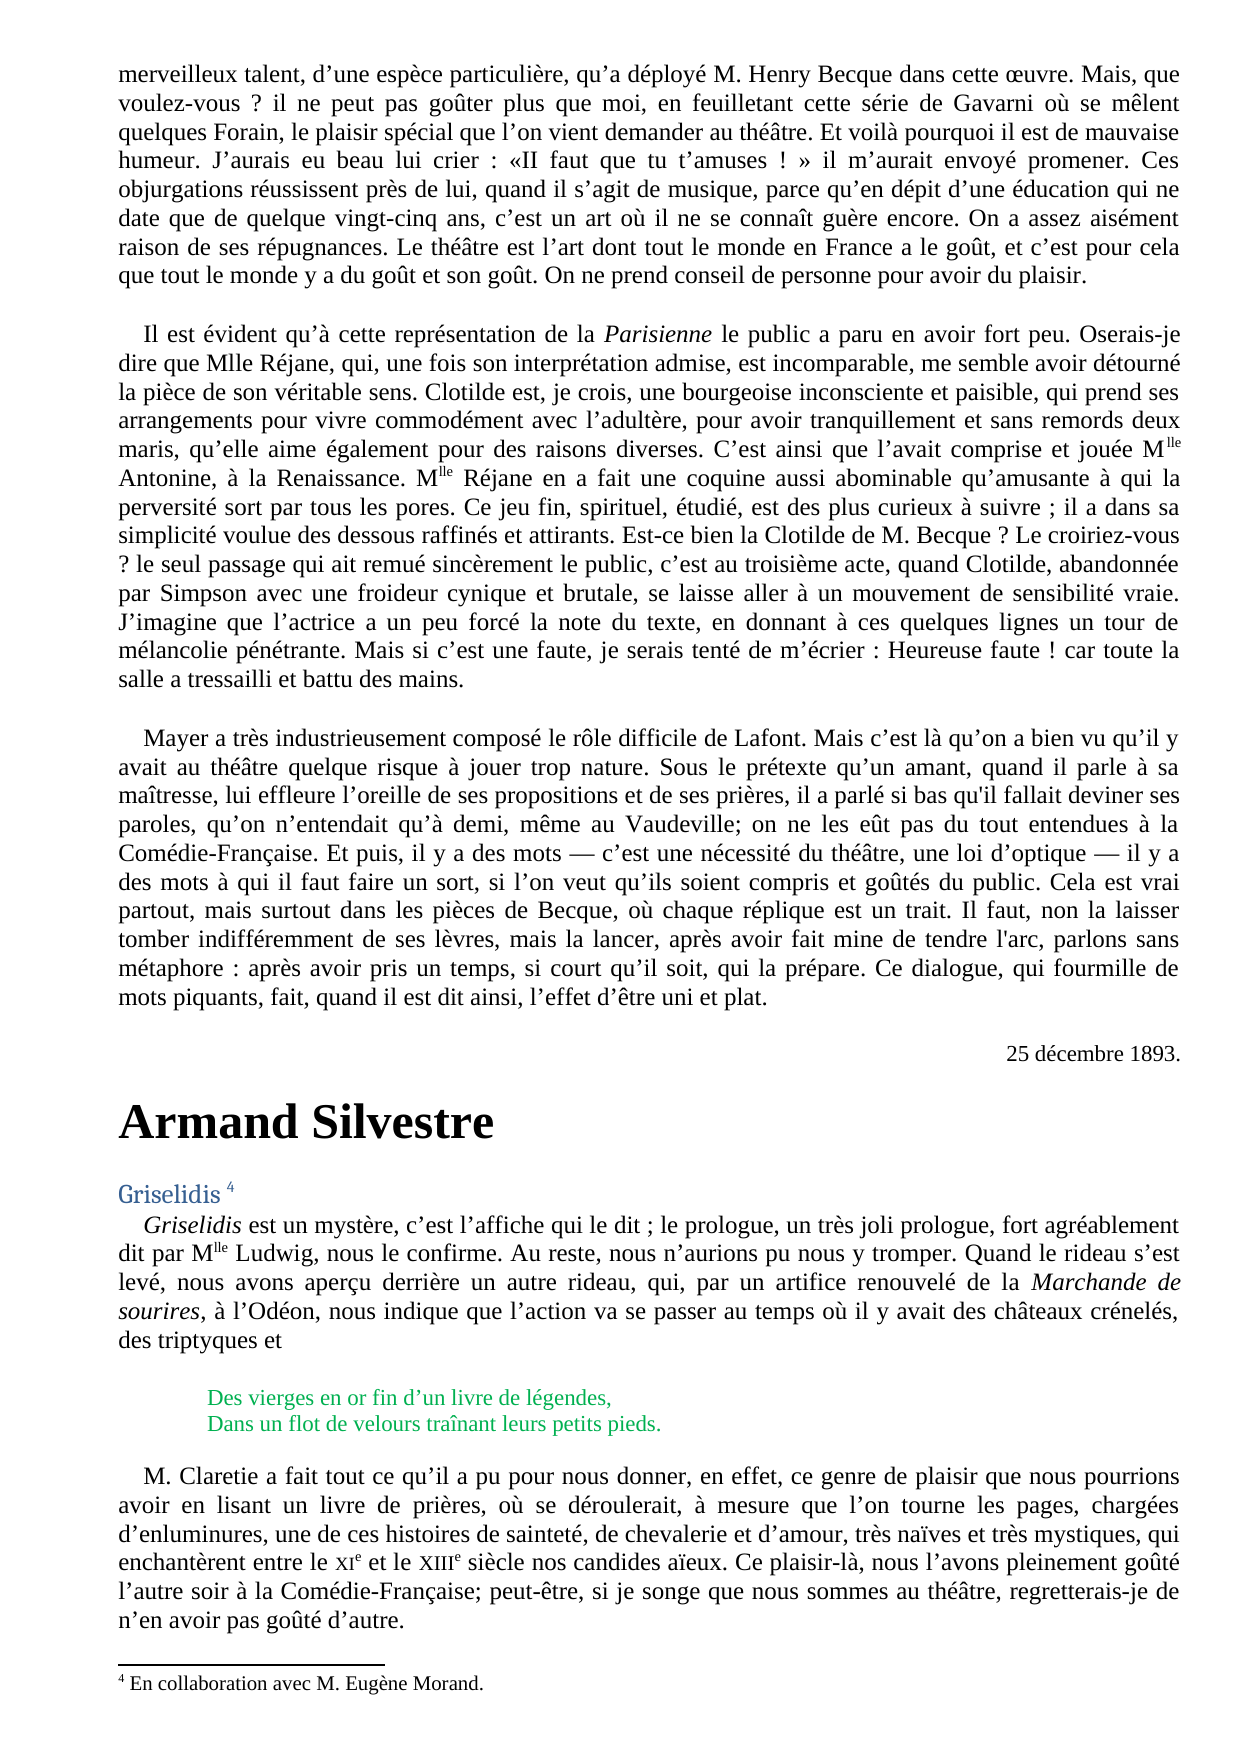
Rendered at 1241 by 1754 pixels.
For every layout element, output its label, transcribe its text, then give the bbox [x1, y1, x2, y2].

text 25 décembre 1893. [118, 1040, 1181, 1067]
subtitle Griselidis [118, 1179, 1181, 1210]
text Dans un flot de velours traînant leurs petits pieds. [207, 1410, 1181, 1436]
text Mayer a très industrieusement composé le rôle difficile de Lafont. Mais c’est là qu’on a bien vu qu’il y avait au théâtre quelque risque à jouer trop nature. Sous le prétexte qu’un amant, quand il parle à sa maîtresse, lui effleure l’oreille de ses propositions et de ses prières, il a parlé si bas qu'il fallait deviner ses paroles, qu’on n’entendait qu’à demi, même au Vaudeville; on ne les eût pas du tout entendues à la Comédie-Française. Et puis, il y a des mots — c’est une nécessité du théâtre, une loi d’optique — il y a des mots à qui il faut faire un sort, si l’on veut qu’ils soient compris et goûtés du public. Cela est vrai partout, mais surtout dans les pièces de Becque, où chaque réplique est un trait. Il faut, non la laisser tomber indifféremment de ses lèvres, mais la lancer, après avoir fait mine de tendre l'arc, parlons sans métaphore : après avoir pris un temps, si court qu’il soit, qui la prépare. Ce dialogue, qui fourmille de mots piquants, fait, quand il est dit ainsi, l’effet d’être uni et plat. [118, 723, 1181, 1010]
text M. Claretie a fait tout ce qu’il a pu pour nous donner, en effet, ce genre de plaisir que nous pourrions avoir en lisant un livre de prières, où se déroulerait, à mesure que l’on tourne les pages, chargées d’enluminures, une de ces histoires de sainteté, de chevalerie et d’amour, très naïves et très mystiques, qui enchantèrent entre le XIe et le XIIIe siècle nos candides aïeux. Ce plaisir-là, nous l’avons pleinement goûté l’autre soir à la Comédie-Française; peut-être, si je songe que nous sommes au théâtre, regretterais-je de n’en avoir pas goûté d’autre. [118, 1461, 1181, 1634]
subtitle Armand Silvestre [118, 1092, 1181, 1149]
text Il est évident qu’à cette représentation de la Parisienne le public a paru en avoir fort peu. Oserais-je dire que Mlle Réjane, qui, une fois son interprétation admise, est incomparable, me semble avoir détourné la pièce de son véritable sens. Clotilde est, je crois, une bourgeoise inconsciente et paisible, qui prend ses arrangements pour vivre commodément avec l’adultère, pour avoir tranquillement et sans remords deux maris, qu’elle aime également pour des raisons diverses. C’est ainsi que l’avait comprise et jouée Mlle Antonine, à la Renaissance. Mlle Réjane en a fait une coquine aussi abominable qu’amusante à qui la perversité sort par tous les pores. Ce jeu fin, spirituel, étudié, est des plus curieux à suivre ; il a dans sa simplicité voulue des dessous raffinés et attirants. Est-ce bien la Clotilde de M. Becque ? Le croiriez-vous ? le seul passage qui ait remué sincèrement le public, c’est au troisième acte, quand Clotilde, abandonnée par Simpson avec une froideur cynique et brutale, se laisse aller à un mouvement de sensibilité vraie. J’imagine que l’actrice a un peu forcé la note du texte, en donnant à ces quelques lignes un tour de mélancolie pénétrante. Mais si c’est une faute, je serais tenté de m’écrier : Heureuse faute ! car toute la salle a tressailli et battu des mains. [118, 319, 1181, 693]
text Des vierges en or fin d’un livre de légendes, [207, 1383, 1181, 1410]
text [118, 59, 1181, 289]
text Griselidis est un mystère, c’est l’affiche qui le dit ; le prologue, un très joli prologue, fort agréablement dit par Mlle Ludwig, nous le confirme. Au reste, nous n’aurions pu nous y tromper. Quand le rideau s’est levé, nous avons aperçu derrière un autre rideau, qui, par un artifice renouvelé de la Marchande de sourires, à l’Odéon, nous indique que l’action va se passer au temps où il y avait des châteaux crénelés, des triptyques et [118, 1210, 1181, 1353]
